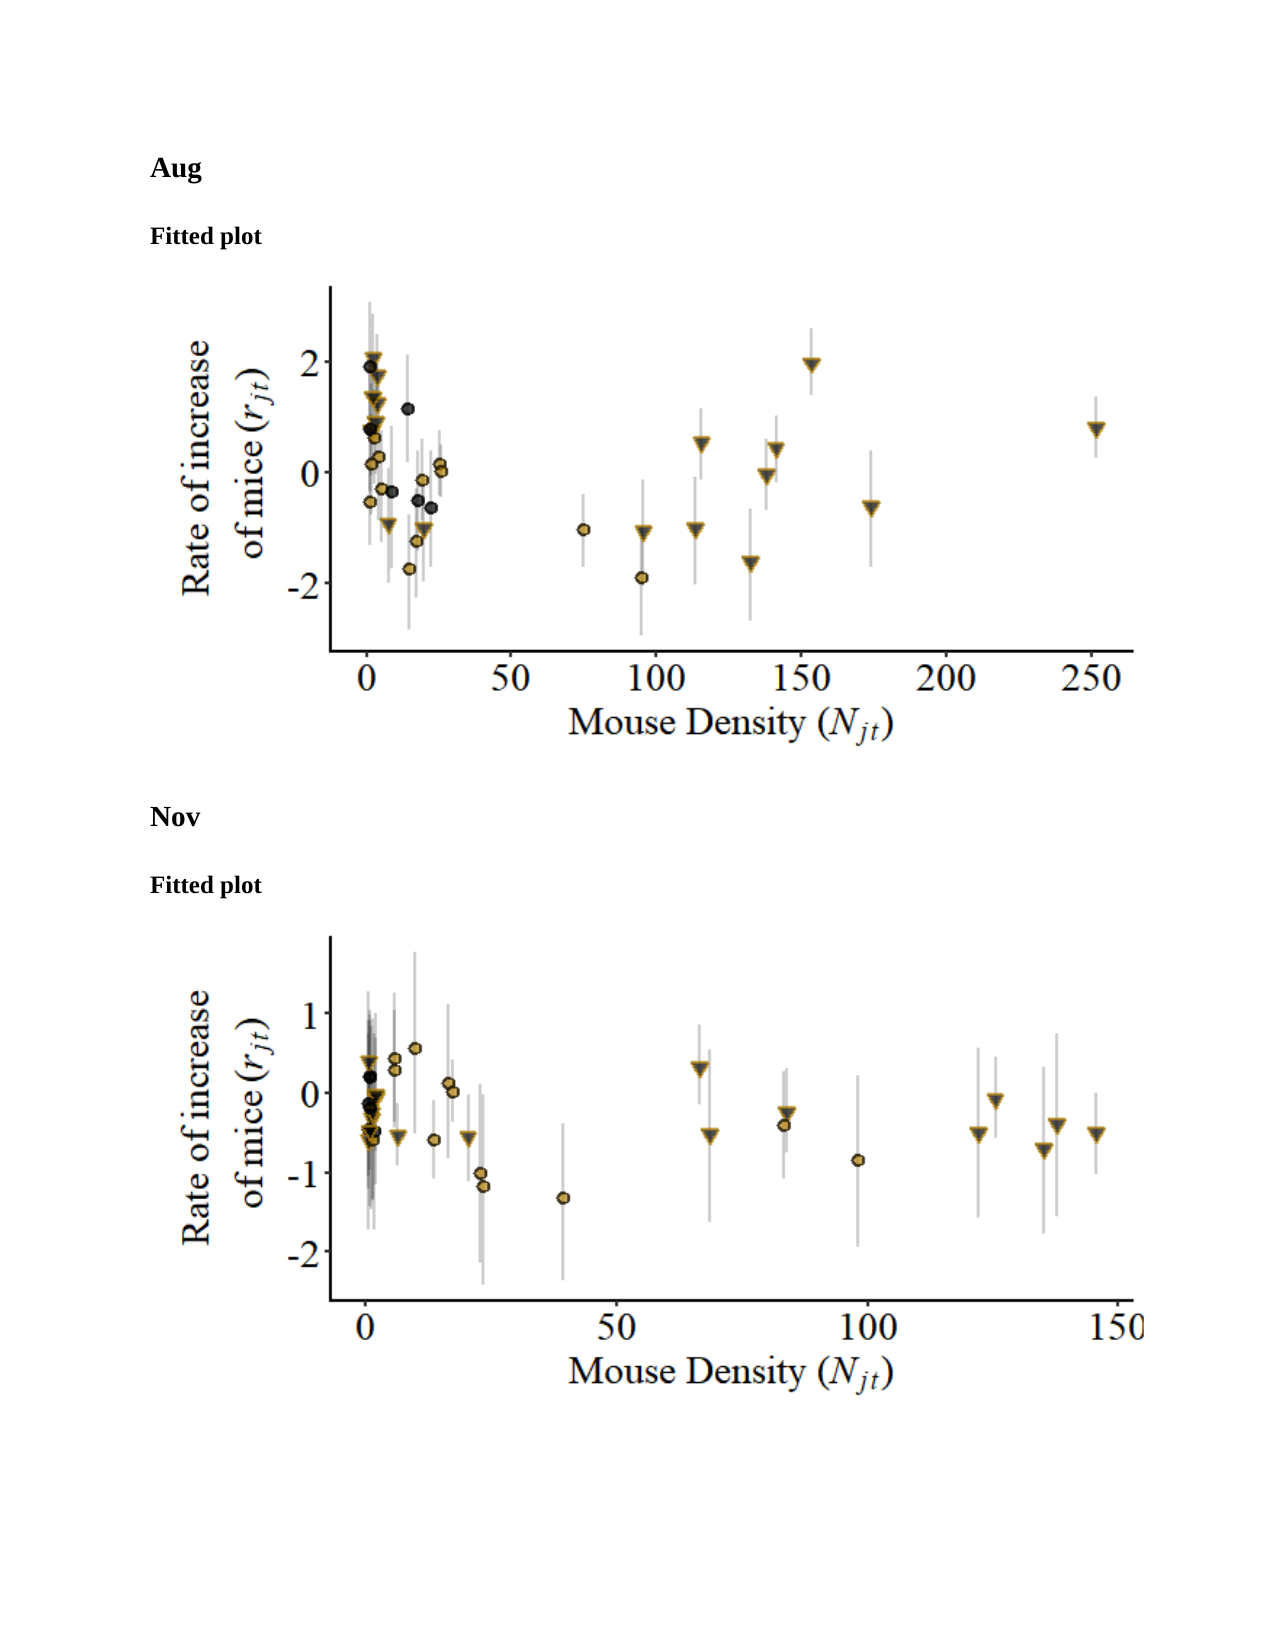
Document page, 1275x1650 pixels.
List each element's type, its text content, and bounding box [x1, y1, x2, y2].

subtitle Fitted plot [150, 871, 1125, 899]
subtitle Aug [150, 150, 1125, 183]
subtitle Nov [150, 799, 1125, 833]
subtitle Fitted plot [150, 221, 1125, 250]
picture [168, 926, 1144, 1414]
picture [168, 276, 1144, 765]
